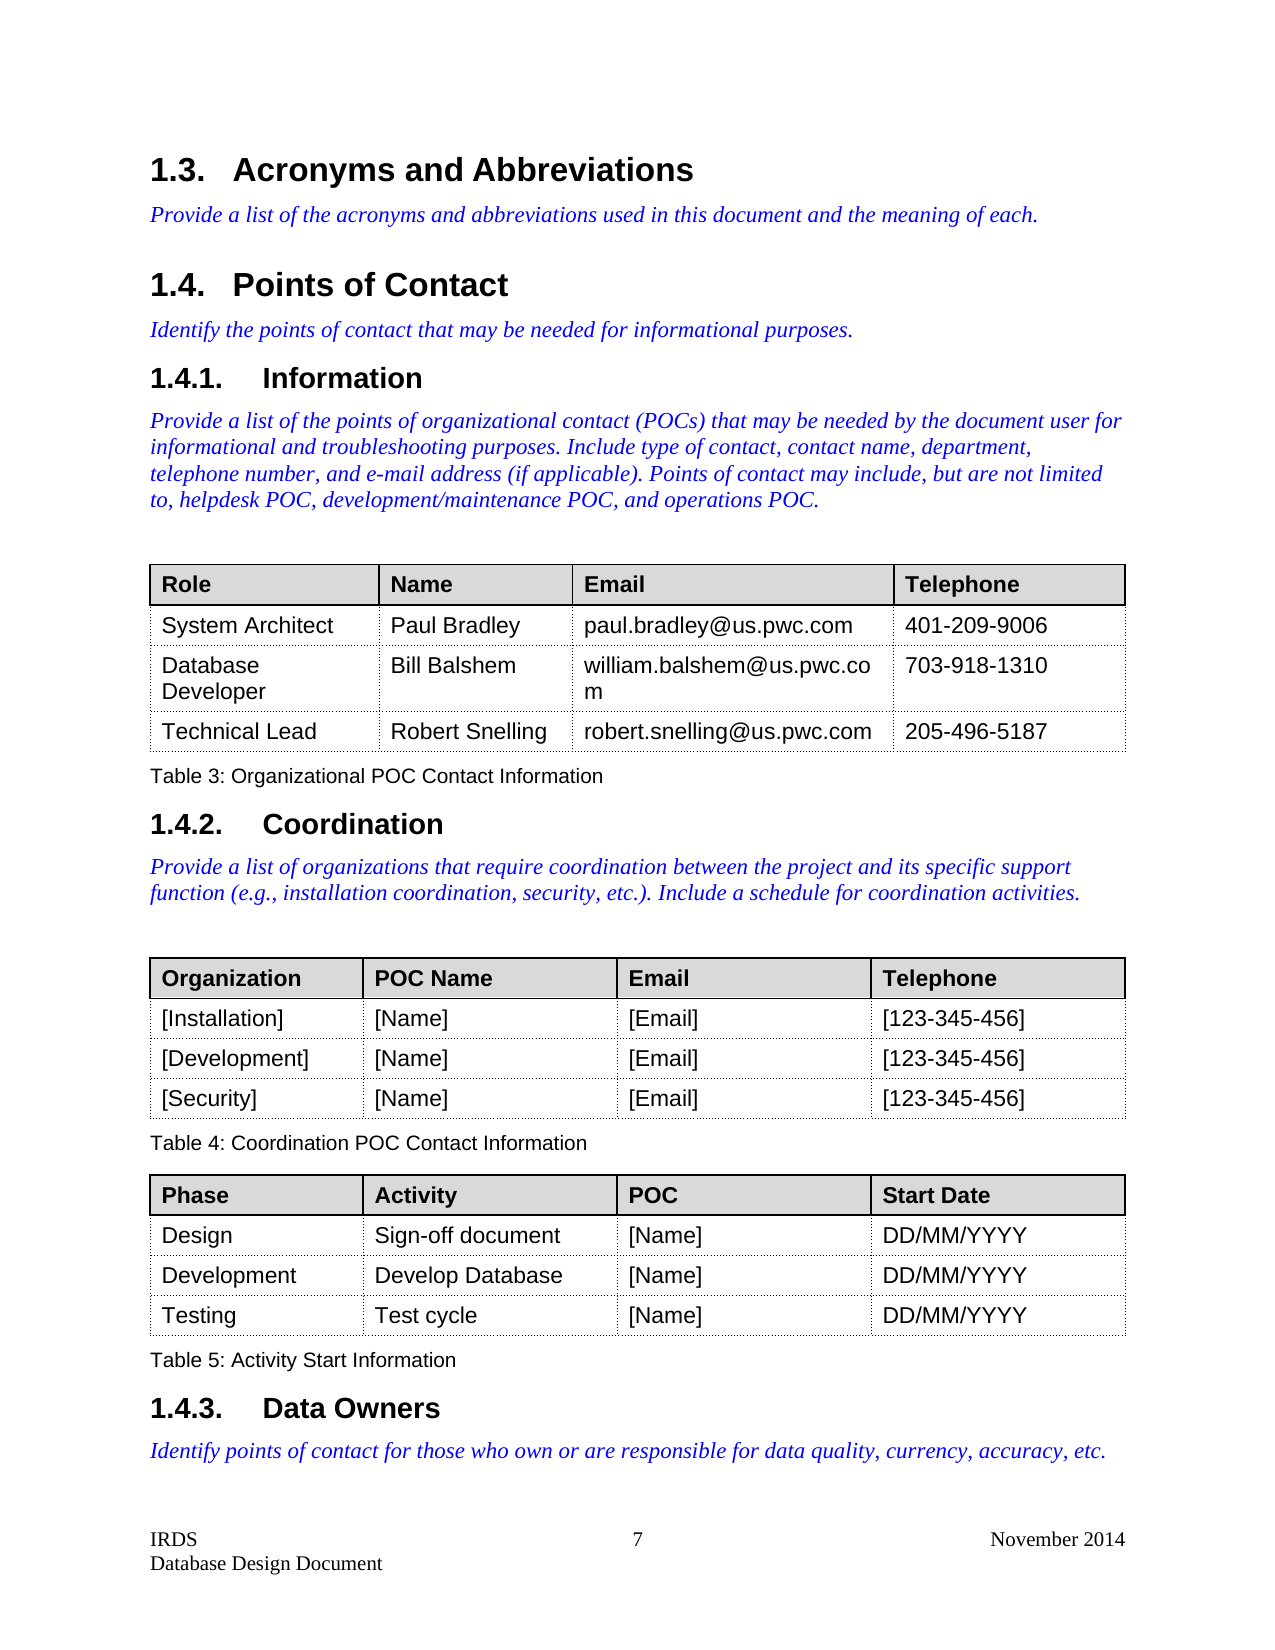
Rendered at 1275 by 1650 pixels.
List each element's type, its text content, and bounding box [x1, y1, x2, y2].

table_cell [123-345-456] [871, 1078, 1125, 1118]
table_cell 401-209-9006 [894, 606, 1125, 644]
table_cell Bill Balshem [379, 645, 573, 711]
table_header POC [618, 1176, 870, 1214]
table_cell Robert Snelling [379, 711, 573, 751]
subtitle Information [150, 361, 1125, 394]
table_cell Design [150, 1216, 363, 1255]
table_cell [Name] [617, 1295, 871, 1334]
table_header Start Date [872, 1176, 1124, 1214]
table_cell [Email] [617, 999, 871, 1038]
text Table 4: Coordination POC Contact Information [150, 1131, 1125, 1155]
table_header Name [380, 565, 572, 604]
table_cell DD/MM/YYYY [871, 1295, 1125, 1334]
table_cell Technical Lead [150, 711, 379, 751]
table_header POC Name [364, 959, 616, 997]
table_cell 703-918-1310 [894, 645, 1125, 711]
text Provide a list of the acronyms and abbreviations used in this document and the meaning of each. [150, 201, 1125, 227]
table_cell [Name] [363, 999, 617, 1038]
table_header Phase [151, 1176, 362, 1214]
table_header Activity [364, 1176, 616, 1214]
subtitle Coordination [150, 807, 1125, 840]
text Identify the points of contact that may be needed for informational purposes. [150, 316, 1125, 342]
table_cell 205-496-5187 [894, 711, 1125, 751]
table_cell [123-345-456] [871, 1038, 1125, 1078]
table_header Telephone [872, 959, 1124, 997]
table_cell Sign-off document [363, 1216, 617, 1255]
text Identify points of contact for those who own or are responsible for data quality, currency, accuracy, etc. [150, 1437, 1125, 1463]
table_cell System Architect [150, 606, 379, 644]
table_cell Test cycle [363, 1295, 617, 1334]
table_header Email [573, 565, 893, 604]
table_cell [Security] [150, 1078, 363, 1118]
text Provide a list of the points of organizational contact (POCs) that may be needed by the document user for informational and troubleshooting purposes. Include type of contact, contact name, department, telephone number, and e-mail address (if applicable). Points of contact may include, but are not limited to, helpdesk POC, development/maintenance POC, and operations POC. [150, 407, 1125, 512]
table_cell Development [150, 1255, 363, 1294]
subtitle Points of Contact [150, 265, 1125, 303]
text Provide a list of organizations that require coordination between the project and its specific support function (e.g., installation coordination, security, etc.). Include a schedule for coordination activities. [150, 853, 1125, 906]
table_header Email [618, 959, 870, 997]
text Table 5: Activity Start Information [150, 1348, 1125, 1372]
table_header Organization [151, 959, 362, 997]
table_cell Database Developer [150, 645, 379, 711]
table_cell [Name] [363, 1078, 617, 1118]
table_cell [Name] [617, 1255, 871, 1294]
table_cell [123-345-456] [871, 999, 1125, 1038]
table_cell [Email] [617, 1078, 871, 1118]
text Table 3: Organizational POC Contact Information [150, 764, 1125, 788]
table_cell Testing [150, 1295, 363, 1334]
table_cell paul.bradley@us.pwc.com [573, 606, 894, 644]
table_cell [Development] [150, 1038, 363, 1078]
table_cell [Name] [617, 1216, 871, 1255]
table_header Role [151, 565, 378, 604]
table_cell william.balshem@us.pwc.com [573, 645, 894, 711]
table_cell Paul Bradley [379, 606, 573, 644]
table_cell [Installation] [150, 999, 363, 1038]
table_cell [Name] [363, 1038, 617, 1078]
table_cell DD/MM/YYYY [871, 1216, 1125, 1255]
table_header Telephone [895, 565, 1124, 604]
table_cell DD/MM/YYYY [871, 1255, 1125, 1294]
table_cell robert.snelling@us.pwc.com [573, 711, 894, 751]
table_cell Develop Database [363, 1255, 617, 1294]
subtitle Data Owners [150, 1391, 1125, 1424]
subtitle Acronyms and Abbreviations [150, 150, 1125, 188]
table_cell [Email] [617, 1038, 871, 1078]
